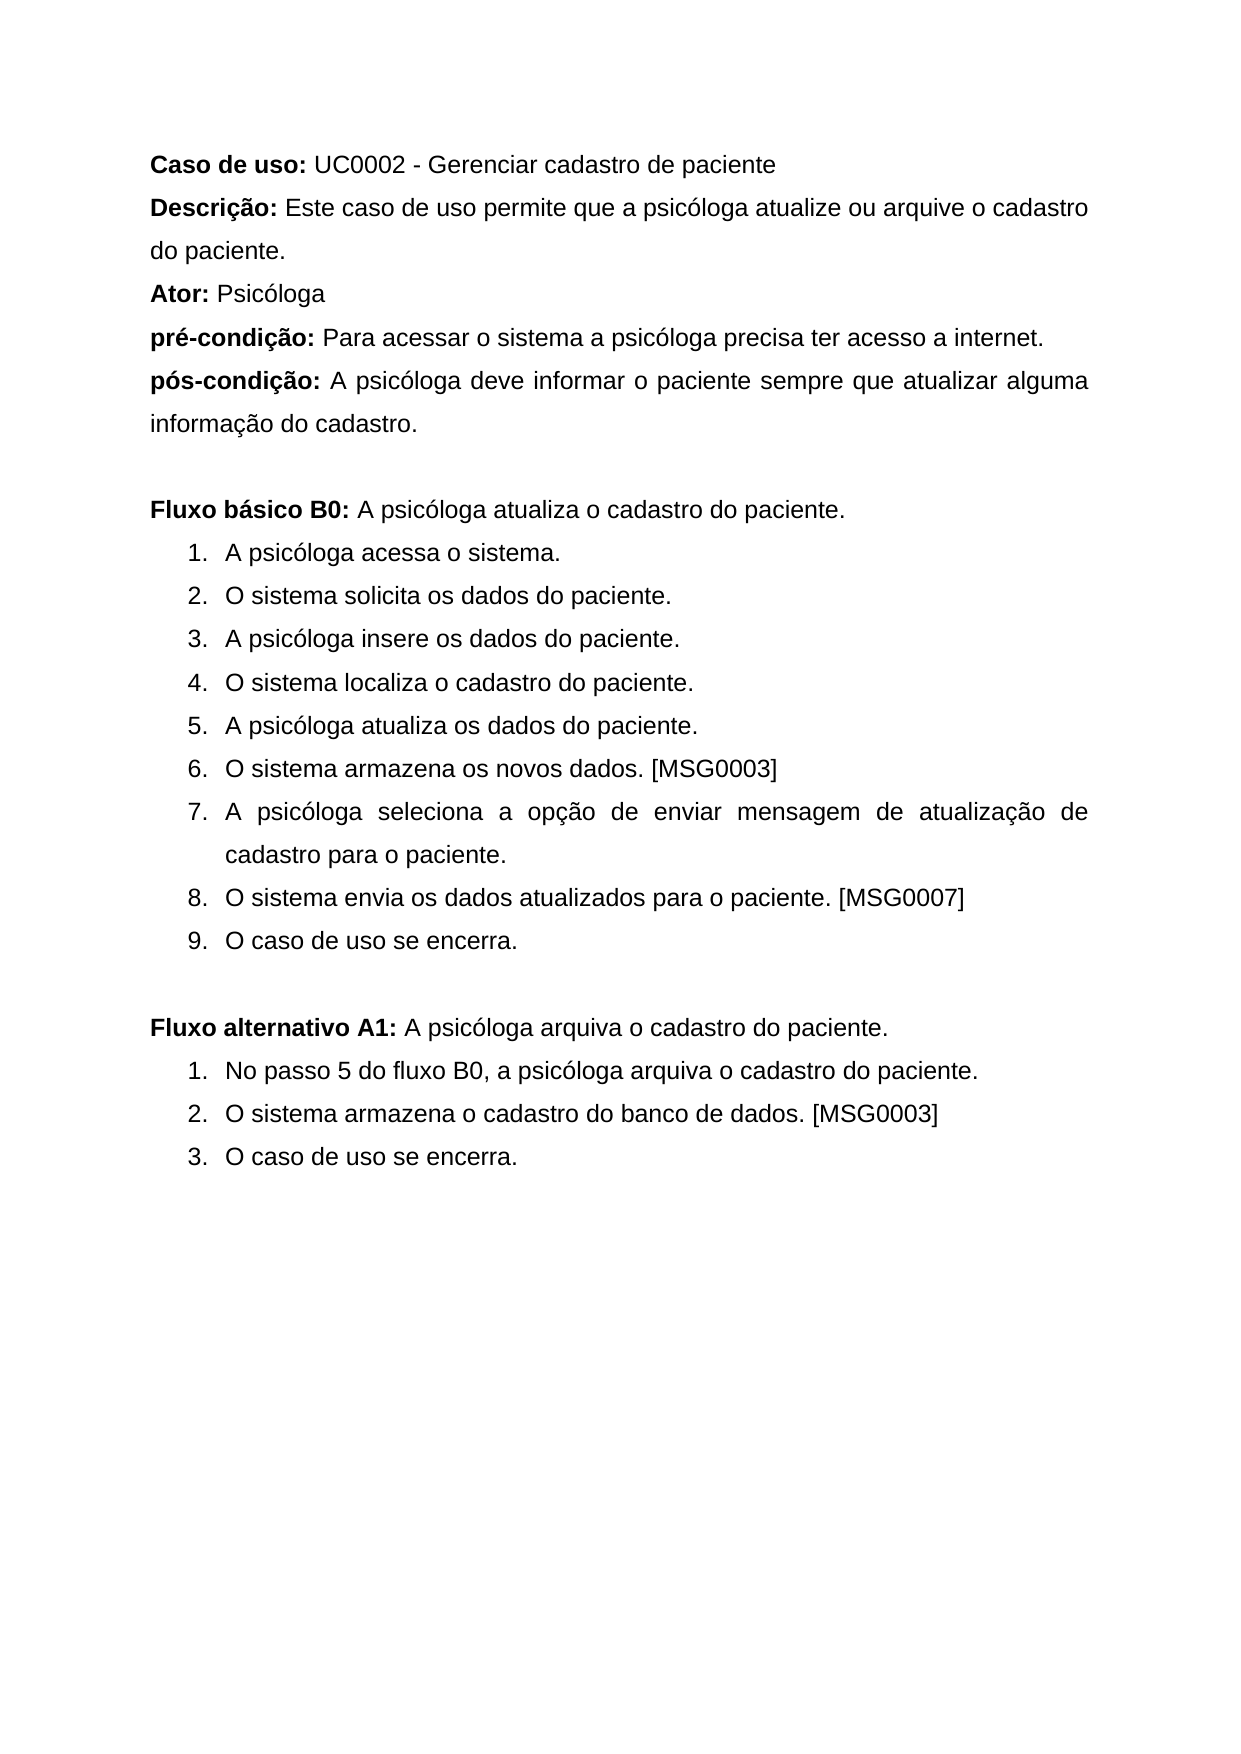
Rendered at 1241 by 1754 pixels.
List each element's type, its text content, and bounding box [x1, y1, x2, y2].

list O sistema localiza o cadastro do paciente. [187, 667, 1090, 696]
text Ator: Psicóloga [150, 279, 1090, 308]
list A psicóloga atualiza os dados do paciente. [187, 711, 1090, 739]
list A psicóloga insere os dados do paciente. [187, 624, 1090, 653]
list O caso de uso se encerra. [187, 1142, 1090, 1171]
list No passo 5 do fluxo B0, a psicóloga arquiva o cadastro do paciente. [187, 1056, 1090, 1084]
list A psicóloga acessa o sistema. [187, 538, 1090, 567]
list O sistema armazena os novos dados. [MSG0003] [187, 754, 1090, 782]
list O sistema armazena o cadastro do banco de dados. [MSG0003] [187, 1099, 1090, 1127]
list O sistema solicita os dados do paciente. [187, 581, 1090, 610]
text Fluxo básico B0: A psicóloga atualiza o cadastro do paciente. [150, 495, 1090, 524]
text Descrição: Este caso de uso permite que a psicóloga atualize ou arquive o cadastro do paciente. [150, 193, 1090, 265]
text Caso de uso: UC0002 - Gerenciar cadastro de paciente [150, 150, 1090, 179]
text pós-condição: A psicóloga deve informar o paciente sempre que atualizar alguma informação do cadastro. [150, 366, 1090, 437]
list A psicóloga seleciona a opção de enviar mensagem de atualização de cadastro para o paciente. [187, 797, 1090, 869]
text pré-condição: Para acessar o sistema a psicóloga precisa ter acesso a internet. [150, 322, 1090, 351]
list O sistema envia os dados atualizados para o paciente. [MSG0007] [187, 883, 1090, 912]
text Fluxo alternativo A1: A psicóloga arquiva o cadastro do paciente. [150, 1012, 1090, 1041]
list O caso de uso se encerra. [187, 926, 1090, 955]
